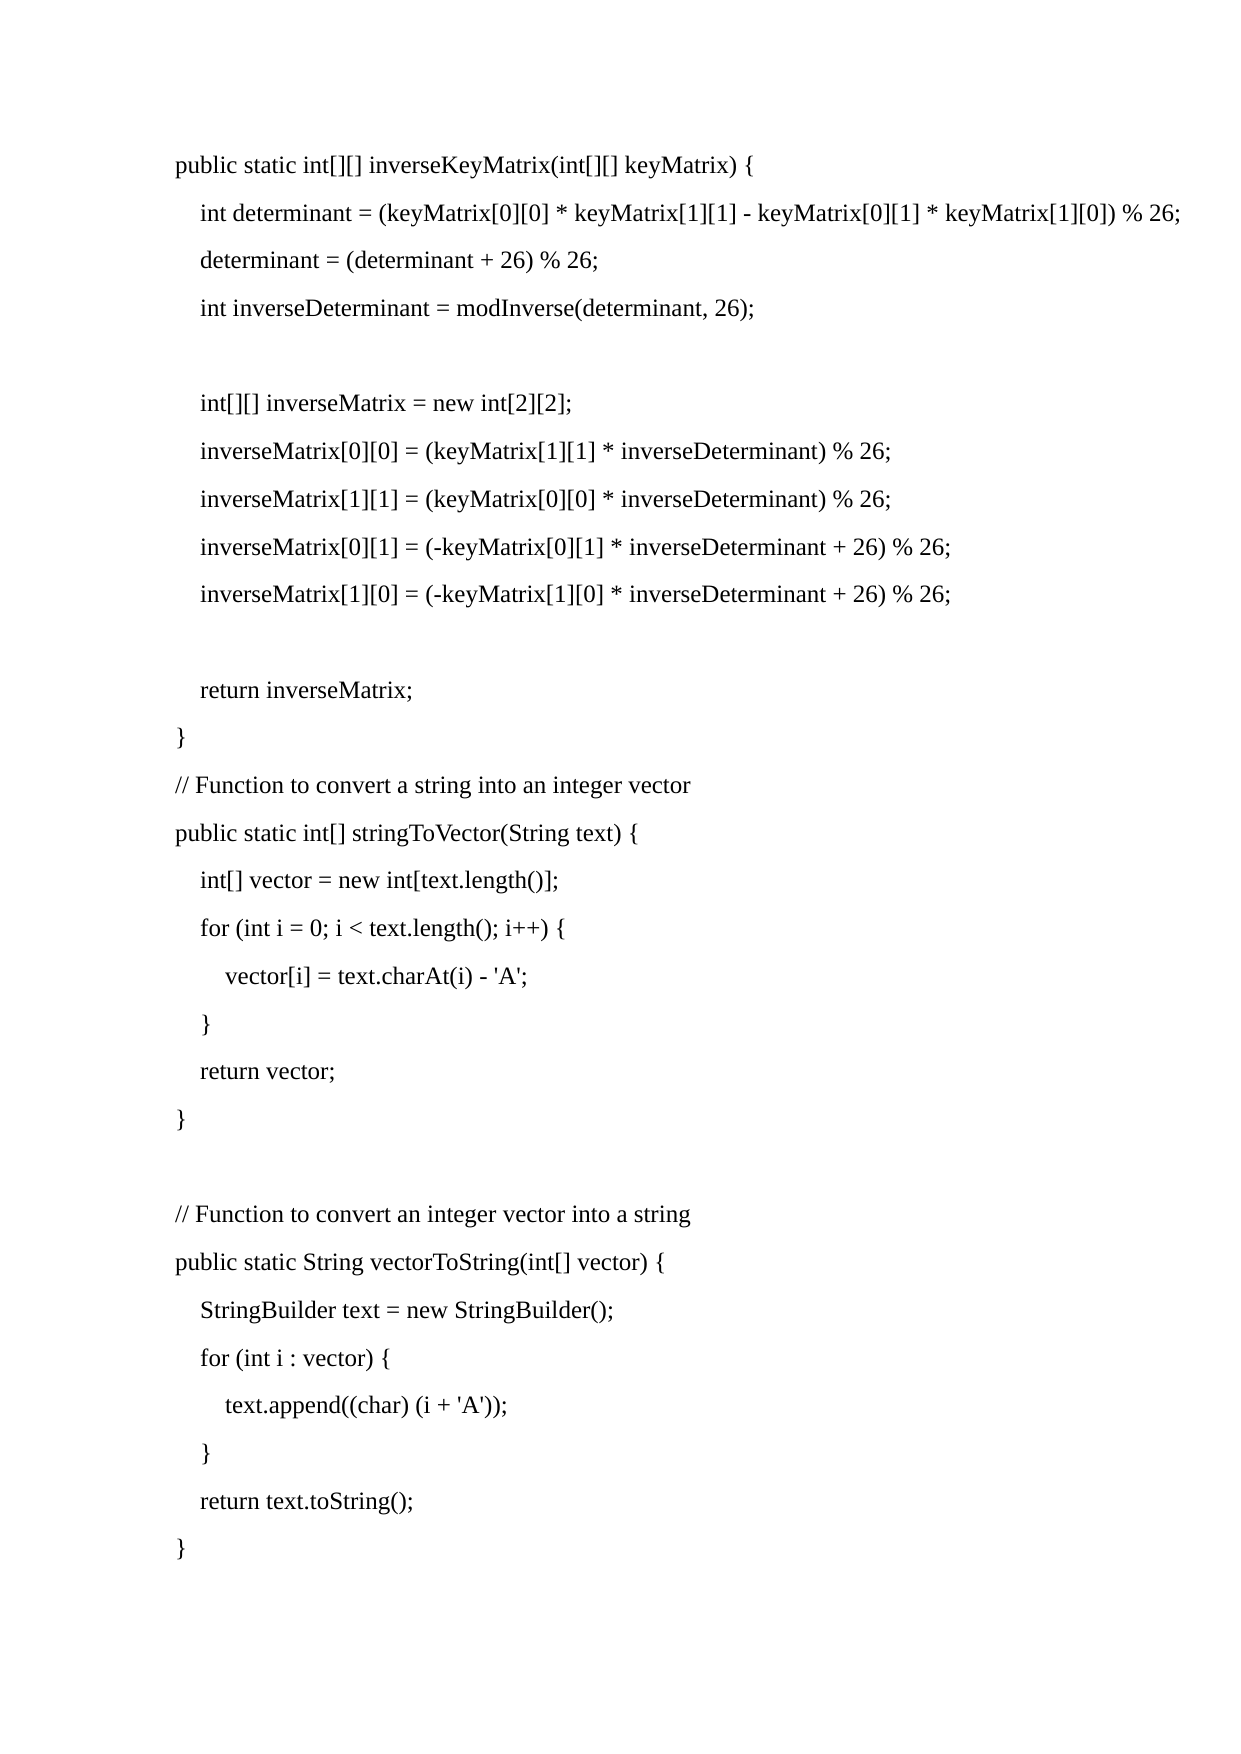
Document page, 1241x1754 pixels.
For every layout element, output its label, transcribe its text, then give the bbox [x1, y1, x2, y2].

text inverseMatrix[1][0] = (-keyMatrix[1][0] * inverseDeterminant + 26) % 26; [150, 579, 1204, 608]
text } [150, 1009, 1204, 1037]
text inverseMatrix[0][0] = (keyMatrix[1][1] * inverseDeterminant) % 26; [150, 436, 1204, 465]
text vector[i] = text.charAt(i) - 'A'; [150, 961, 1204, 990]
text int inverseDeterminant = modInverse(determinant, 26); [150, 293, 1204, 322]
text } [150, 1104, 1204, 1133]
text return text.toString(); [150, 1486, 1204, 1514]
text return inverseMatrix; [150, 675, 1204, 703]
text int[][] inverseMatrix = new int[2][2]; [150, 388, 1204, 417]
text for (int i = 0; i < text.length(); i++) { [150, 913, 1204, 942]
text } [150, 1533, 1204, 1562]
text int[] vector = new int[text.length()]; [150, 866, 1204, 894]
text inverseMatrix[0][1] = (-keyMatrix[0][1] * inverseDeterminant + 26) % 26; [150, 532, 1204, 560]
text } [150, 722, 1204, 751]
text determinant = (determinant + 26) % 26; [150, 245, 1204, 274]
text inverseMatrix[1][1] = (keyMatrix[0][0] * inverseDeterminant) % 26; [150, 484, 1204, 513]
text public static String vectorToString(int[] vector) { [150, 1247, 1204, 1276]
text public static int[][] inverseKeyMatrix(int[][] keyMatrix) { [150, 150, 1204, 179]
text return vector; [150, 1056, 1204, 1085]
text } [150, 1438, 1204, 1467]
text public static int[] stringToVector(String text) { [150, 818, 1204, 847]
text // Function to convert a string into an integer vector [150, 770, 1204, 799]
text // Function to convert an integer vector into a string [150, 1199, 1204, 1228]
text int determinant = (keyMatrix[0][0] * keyMatrix[1][1] - keyMatrix[0][1] * keyMatrix[1][0]) % 26; [150, 198, 1204, 226]
text StringBuilder text = new StringBuilder(); [150, 1295, 1204, 1324]
text text.append((char) (i + 'A')); [150, 1390, 1204, 1419]
text for (int i : vector) { [150, 1343, 1204, 1371]
